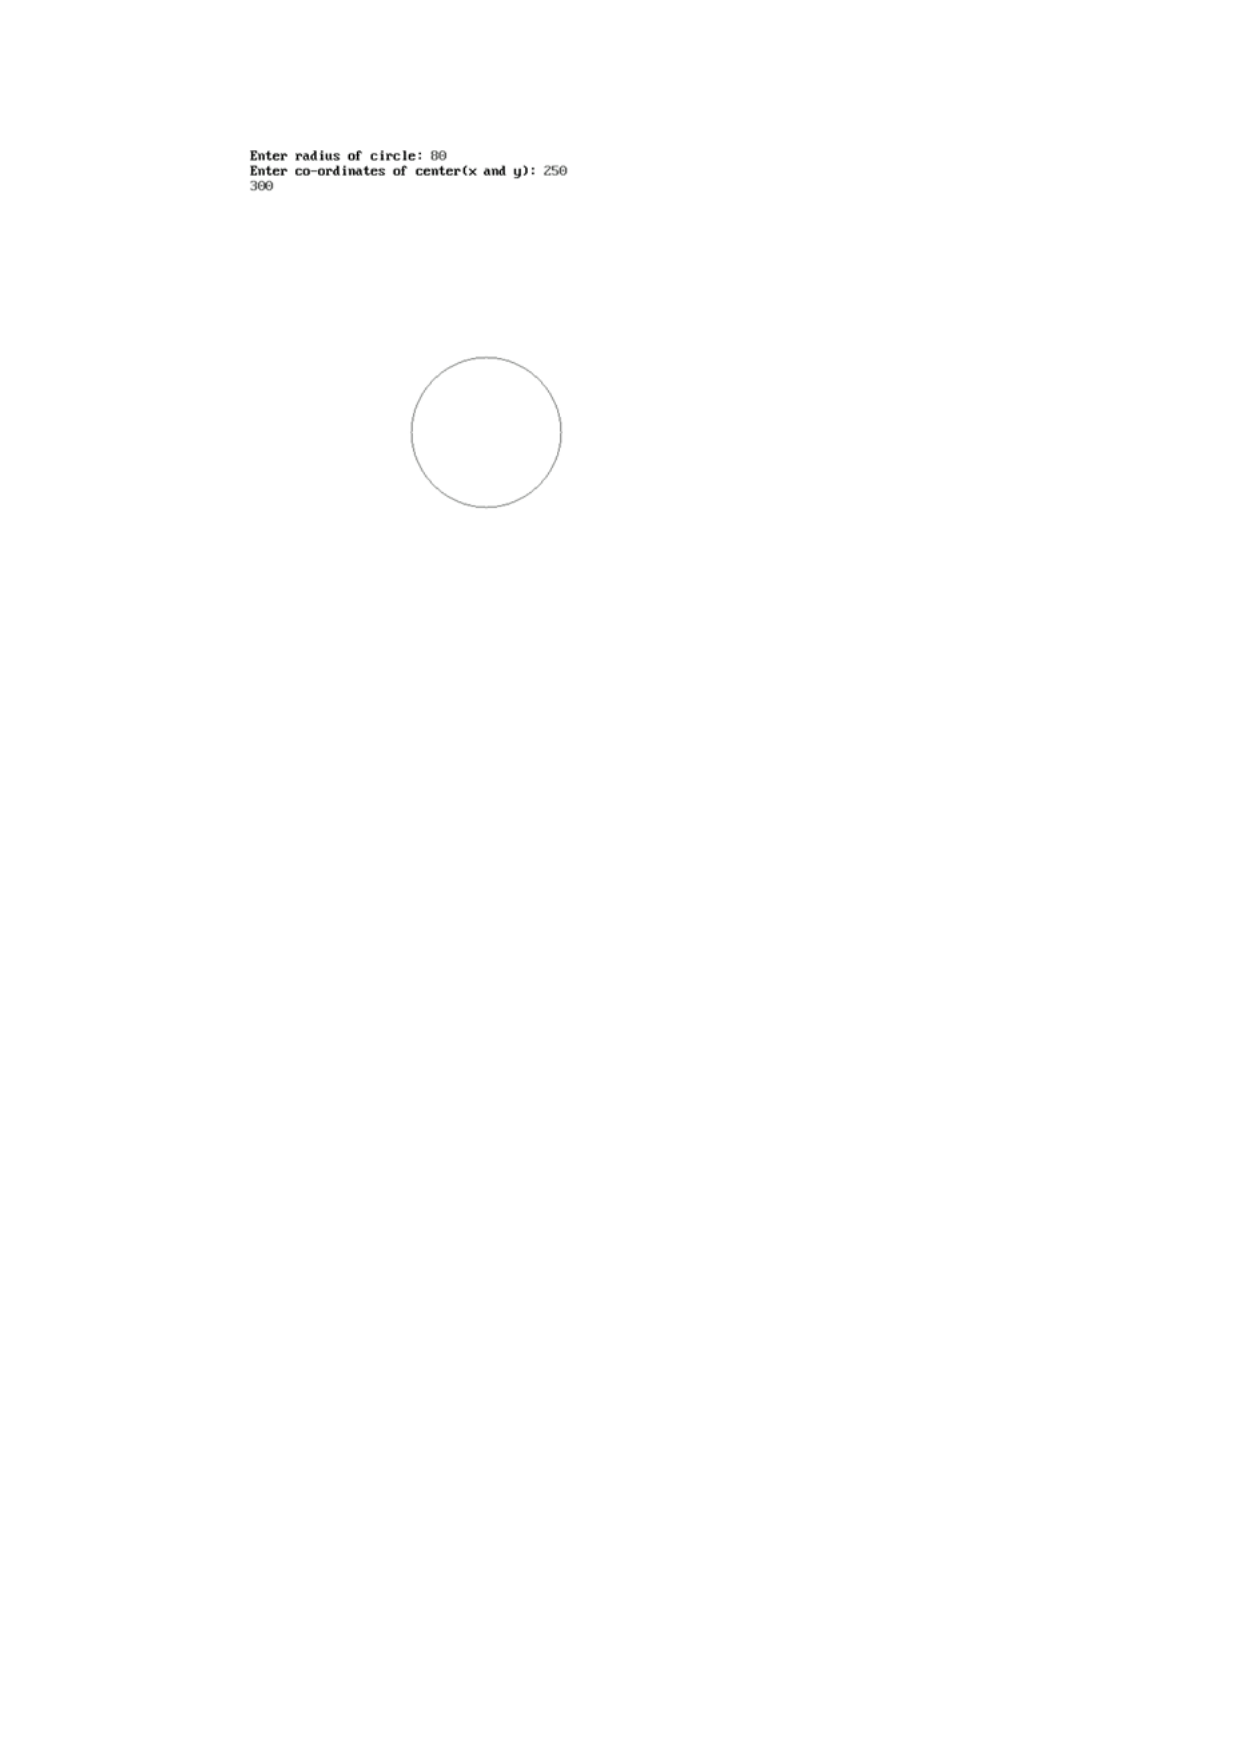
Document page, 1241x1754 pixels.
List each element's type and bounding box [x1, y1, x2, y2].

picture [150, 150, 954, 602]
